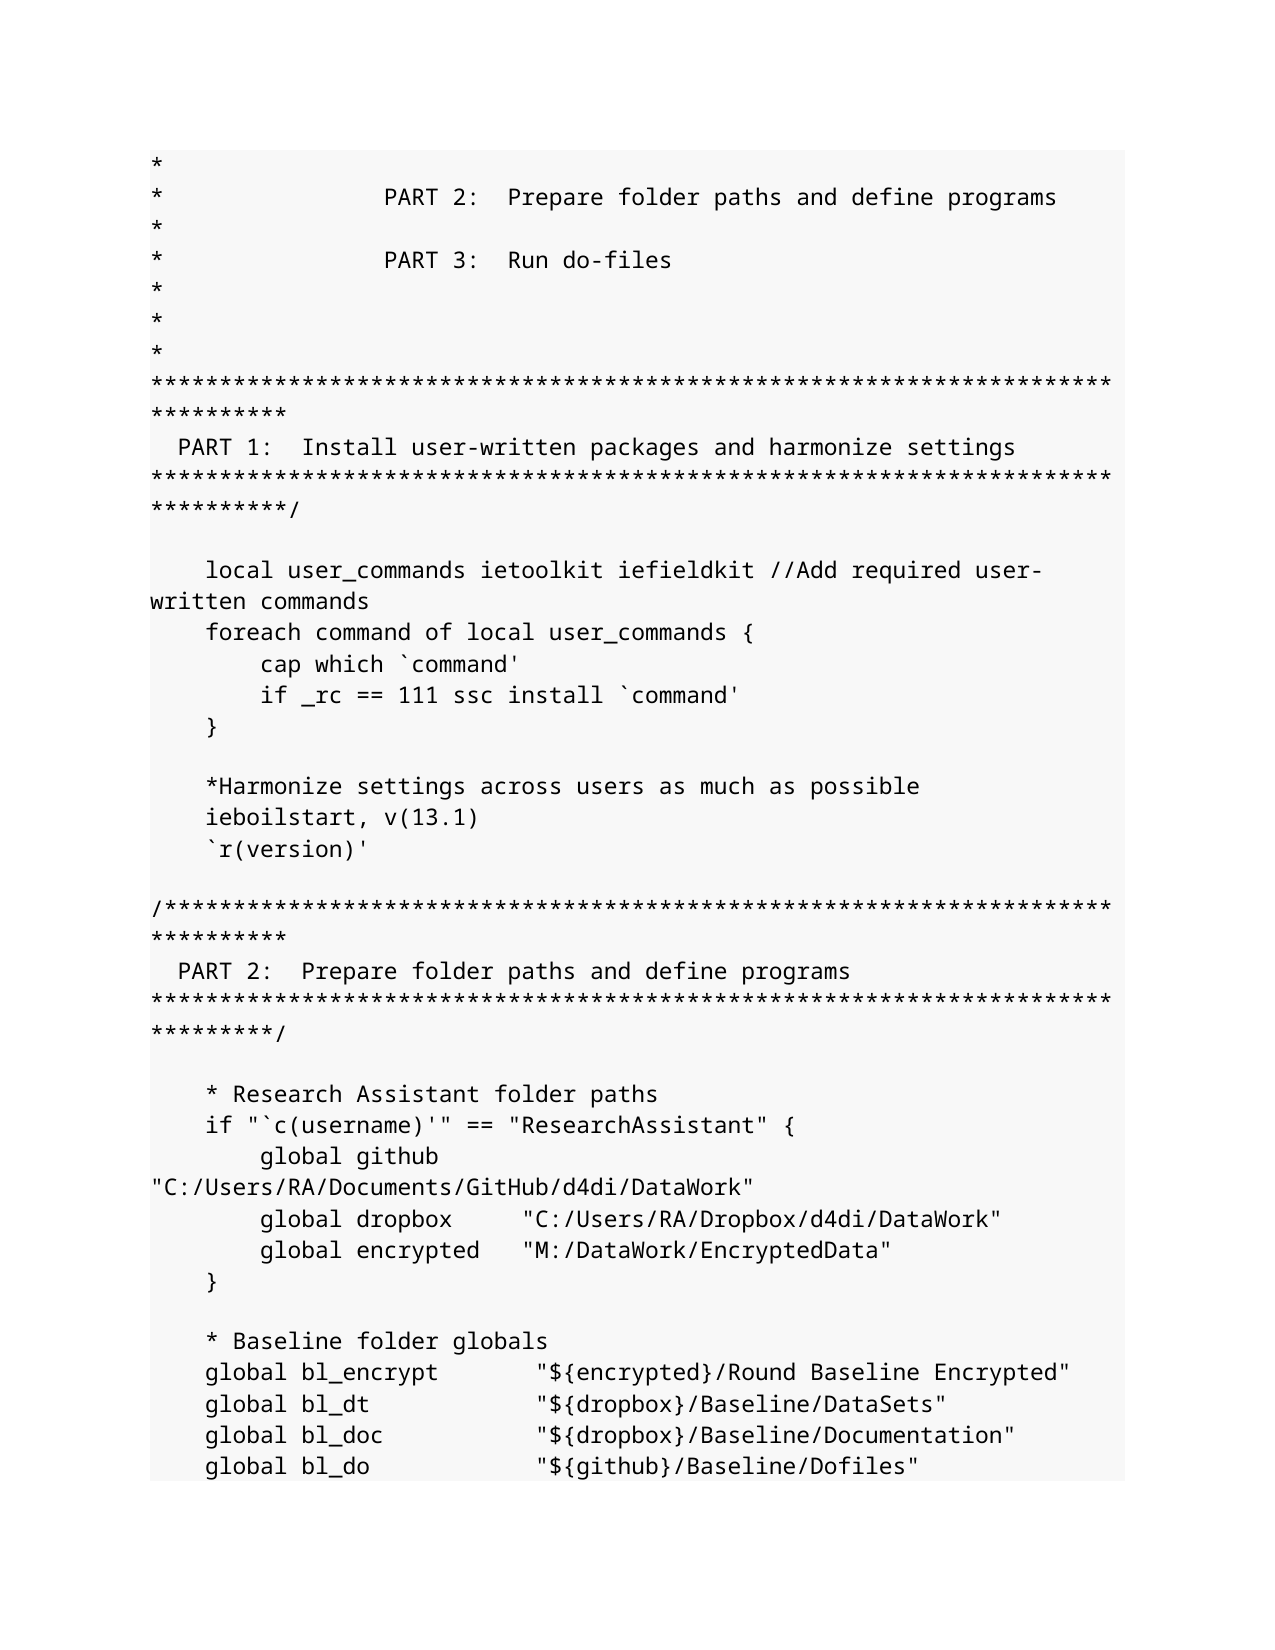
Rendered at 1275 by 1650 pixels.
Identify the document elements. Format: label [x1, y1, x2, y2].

text [150, 150, 1125, 1481]
